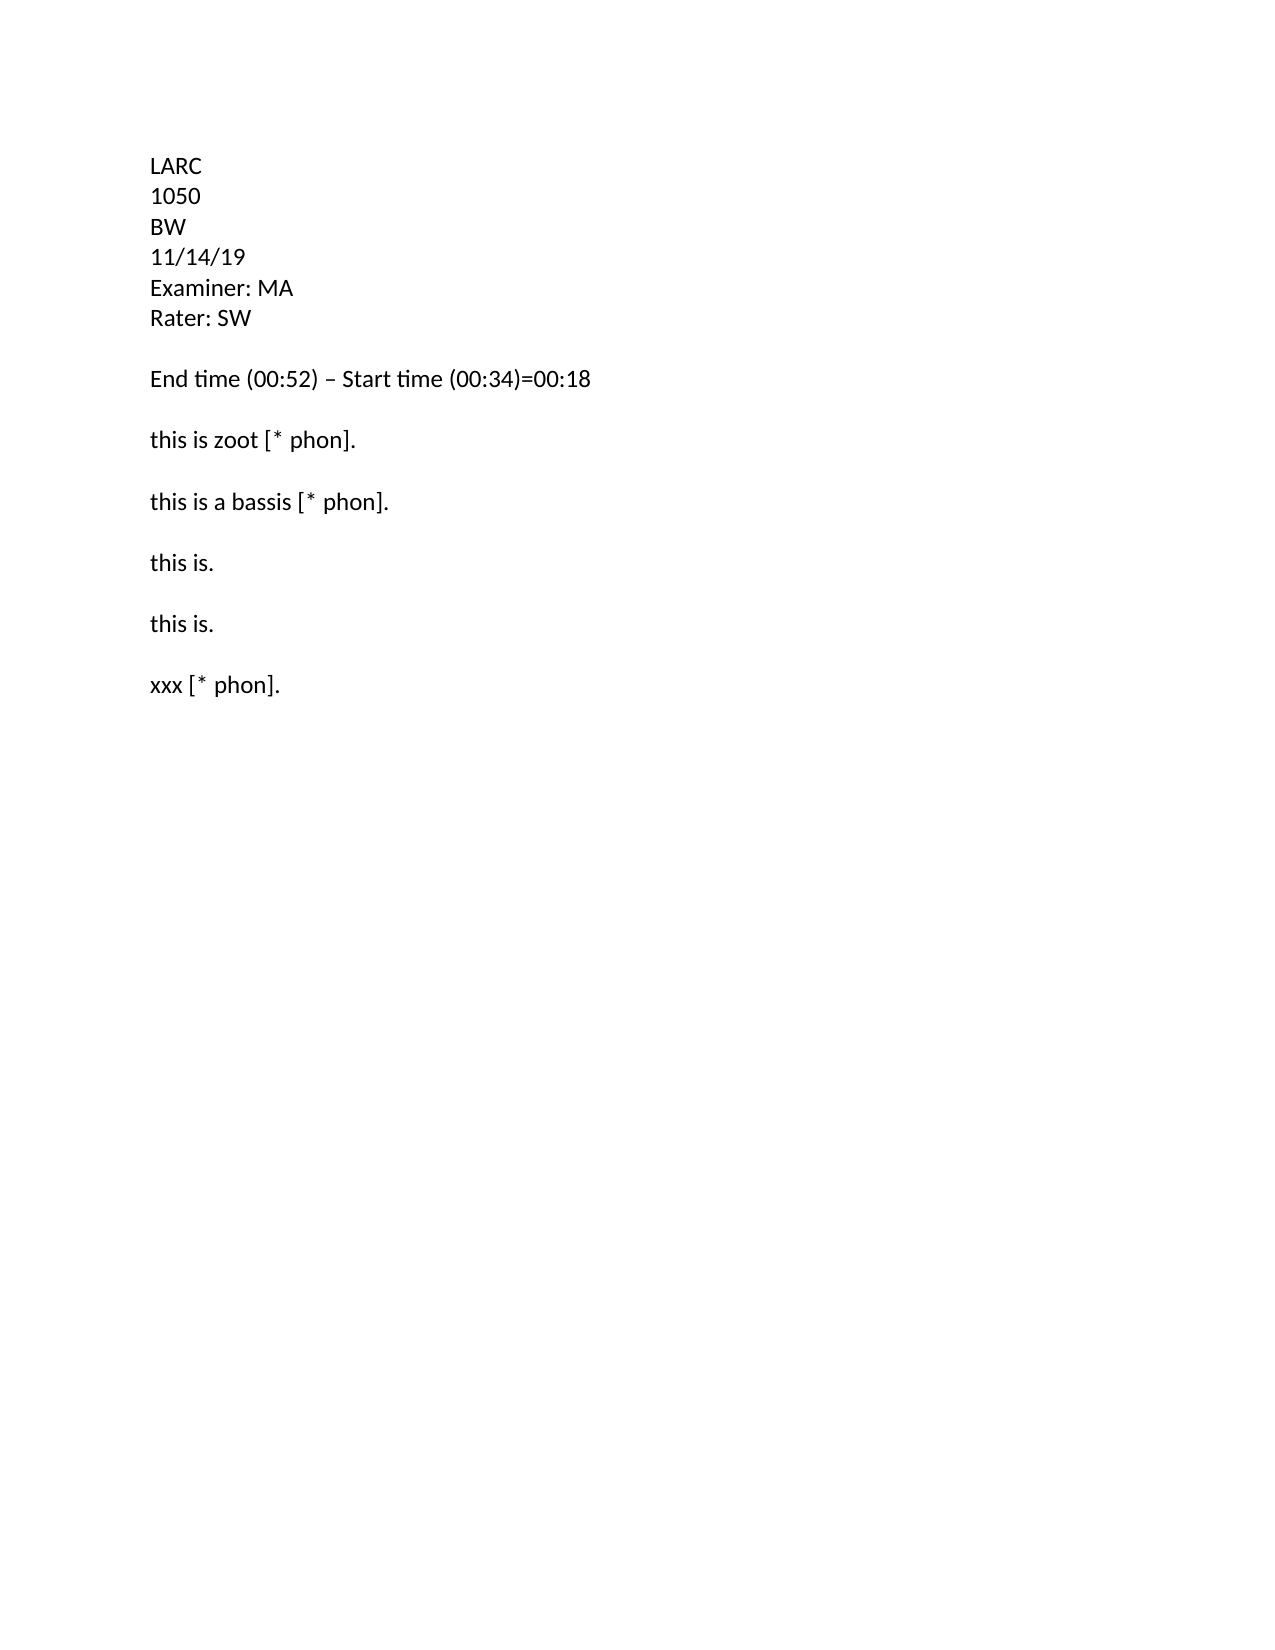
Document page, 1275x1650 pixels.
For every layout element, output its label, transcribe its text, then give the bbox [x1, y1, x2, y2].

text this is a bassis [* phon]. [150, 486, 1125, 516]
text 1050 [150, 181, 1125, 211]
text Examiner: MA [150, 272, 1125, 303]
text 11/14/19 [150, 242, 1125, 272]
text this is. [150, 608, 1125, 638]
text End time (00:52) – Start time (00:34)=00:18 [150, 364, 1125, 394]
text this is zoot [* phon]. [150, 425, 1125, 455]
text this is. [150, 547, 1125, 577]
text xxx [* phon]. [150, 669, 1125, 699]
text LARC [150, 150, 1125, 181]
text Rater: SW [150, 303, 1125, 333]
text BW [150, 211, 1125, 242]
